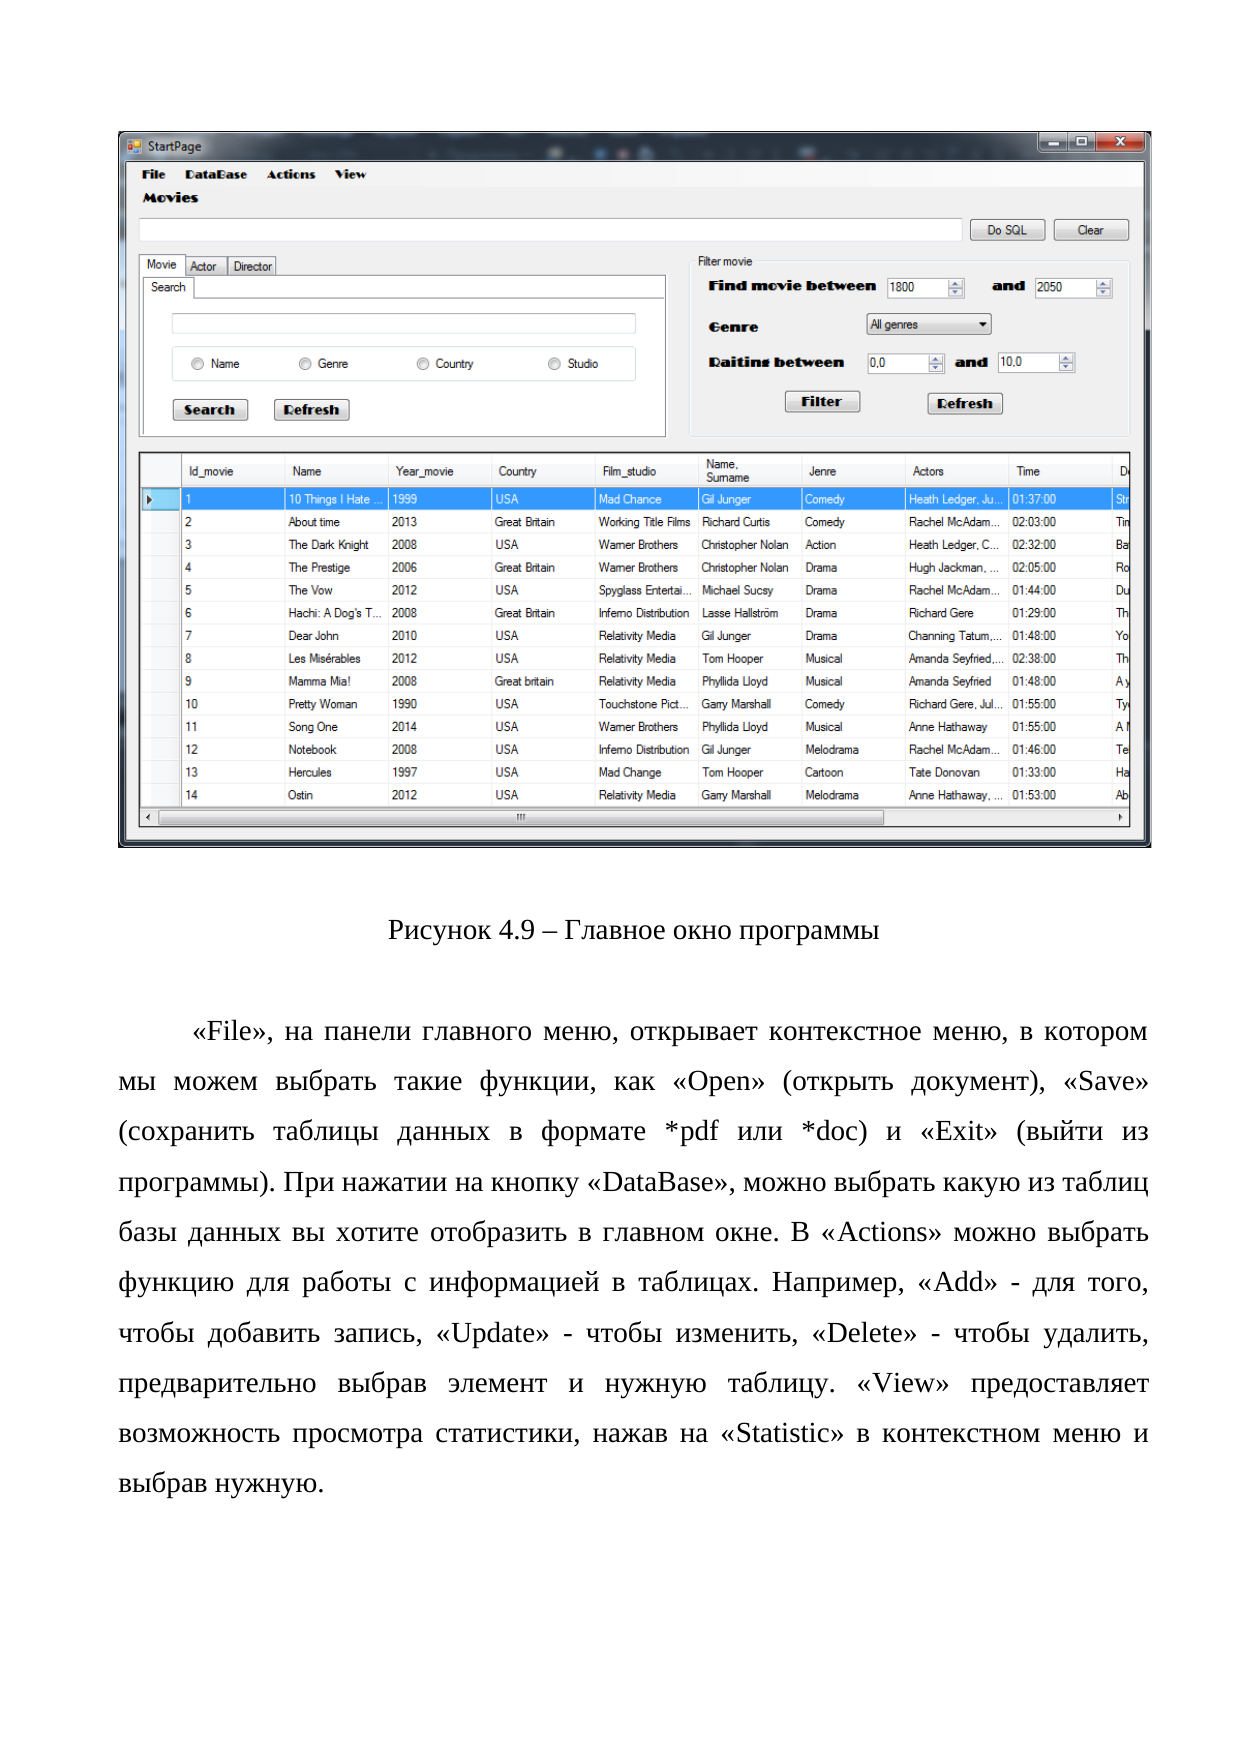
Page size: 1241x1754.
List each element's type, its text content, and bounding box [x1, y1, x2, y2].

text «File», на панели главного меню, открывает контекстное меню, в котором мы можем выбрать такие функции, как «Open» (открыть документ), «Save» (сохранить таблицы данных в формате *pdf или *doc) и «Exit» (выйти из программы). При нажатии на кнопку «DataBase», можно выбрать какую из таблиц базы данных вы хотите отобразить в главном окне. В «Actions» можно выбрать функцию для работы с информацией в таблицах. Например, «Add» - для того, чтобы добавить запись, «Update» - чтобы изменить, «Delete» - чтобы удалить, предварительно выбрав элемент и нужную таблицу. «View» предоставляет возможность просмотра статистики, нажав на «Statistic» в контекстном меню и выбрав нужную. [118, 1013, 1149, 1499]
text Рисунок 4.9 – Главное окно программы [118, 912, 1149, 946]
picture [118, 131, 1152, 848]
